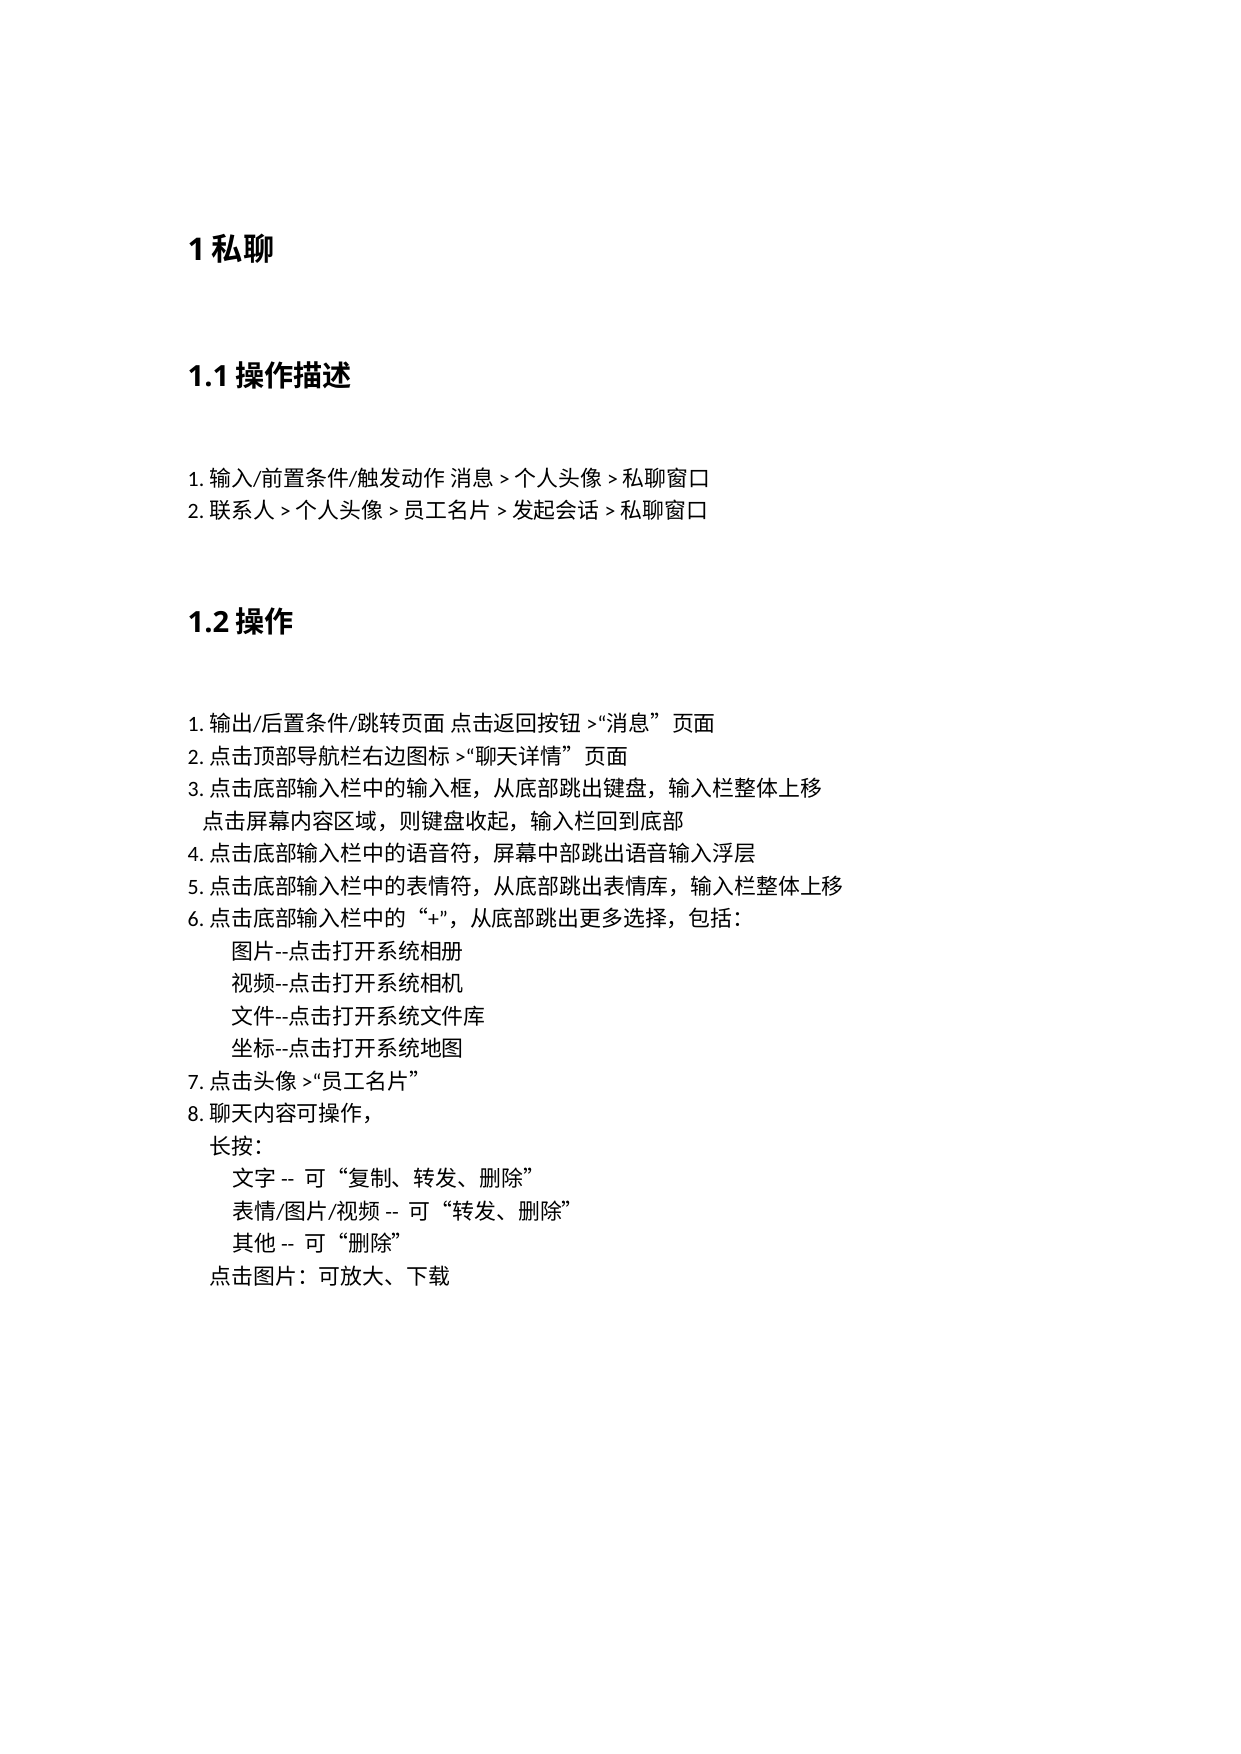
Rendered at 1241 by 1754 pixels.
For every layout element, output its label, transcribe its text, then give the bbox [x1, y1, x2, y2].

list 点击底部输入栏中的输入框，从底部跳出键盘，输入栏整体上移 [187, 771, 1053, 803]
text 表情/图片/视频 -- 可“转发、删除” [187, 1193, 1053, 1226]
text 图片--点击打开系统相册 [187, 933, 1053, 966]
text 点击图片：可放大、下载 [187, 1258, 1053, 1291]
list 输出/后置条件/跳转页面 点击返回按钮 >“消息”页面 [187, 706, 1053, 738]
text 坐标--点击打开系统地图 [187, 1031, 1053, 1063]
list 点击底部输入栏中的语音符，屏幕中部跳出语音输入浮层 [187, 836, 1053, 868]
subtitle 1私聊 [187, 214, 1053, 279]
list 聊天内容可操作， [187, 1096, 1053, 1128]
list 点击底部输入栏中的表情符，从底部跳出表情库，输入栏整体上移 [187, 868, 1053, 901]
subtitle 1.1操作描述 [187, 341, 1053, 406]
text 视频--点击打开系统相机 [187, 966, 1053, 998]
text 长按： [187, 1128, 1053, 1161]
list 点击头像 >“员工名片” [187, 1063, 1053, 1096]
text 文字 -- 可“复制、转发、删除” [187, 1161, 1053, 1193]
text 文件--点击打开系统文件库 [187, 998, 1053, 1031]
subtitle 1.2操作 [187, 587, 1053, 652]
text 其他 -- 可“删除” [187, 1226, 1053, 1258]
list 输入/前置条件/触发动作 消息 > 个人头像 > 私聊窗口 [187, 460, 1053, 493]
text 点击屏幕内容区域，则键盘收起，输入栏回到底部 [187, 803, 1053, 836]
list 联系人 > 个人头像 > 员工名片 > 发起会话 > 私聊窗口 [187, 493, 1053, 525]
list 点击顶部导航栏右边图标 >“聊天详情”页面 [187, 738, 1053, 771]
list 点击底部输入栏中的“+”，从底部跳出更多选择，包括： [187, 901, 1053, 933]
